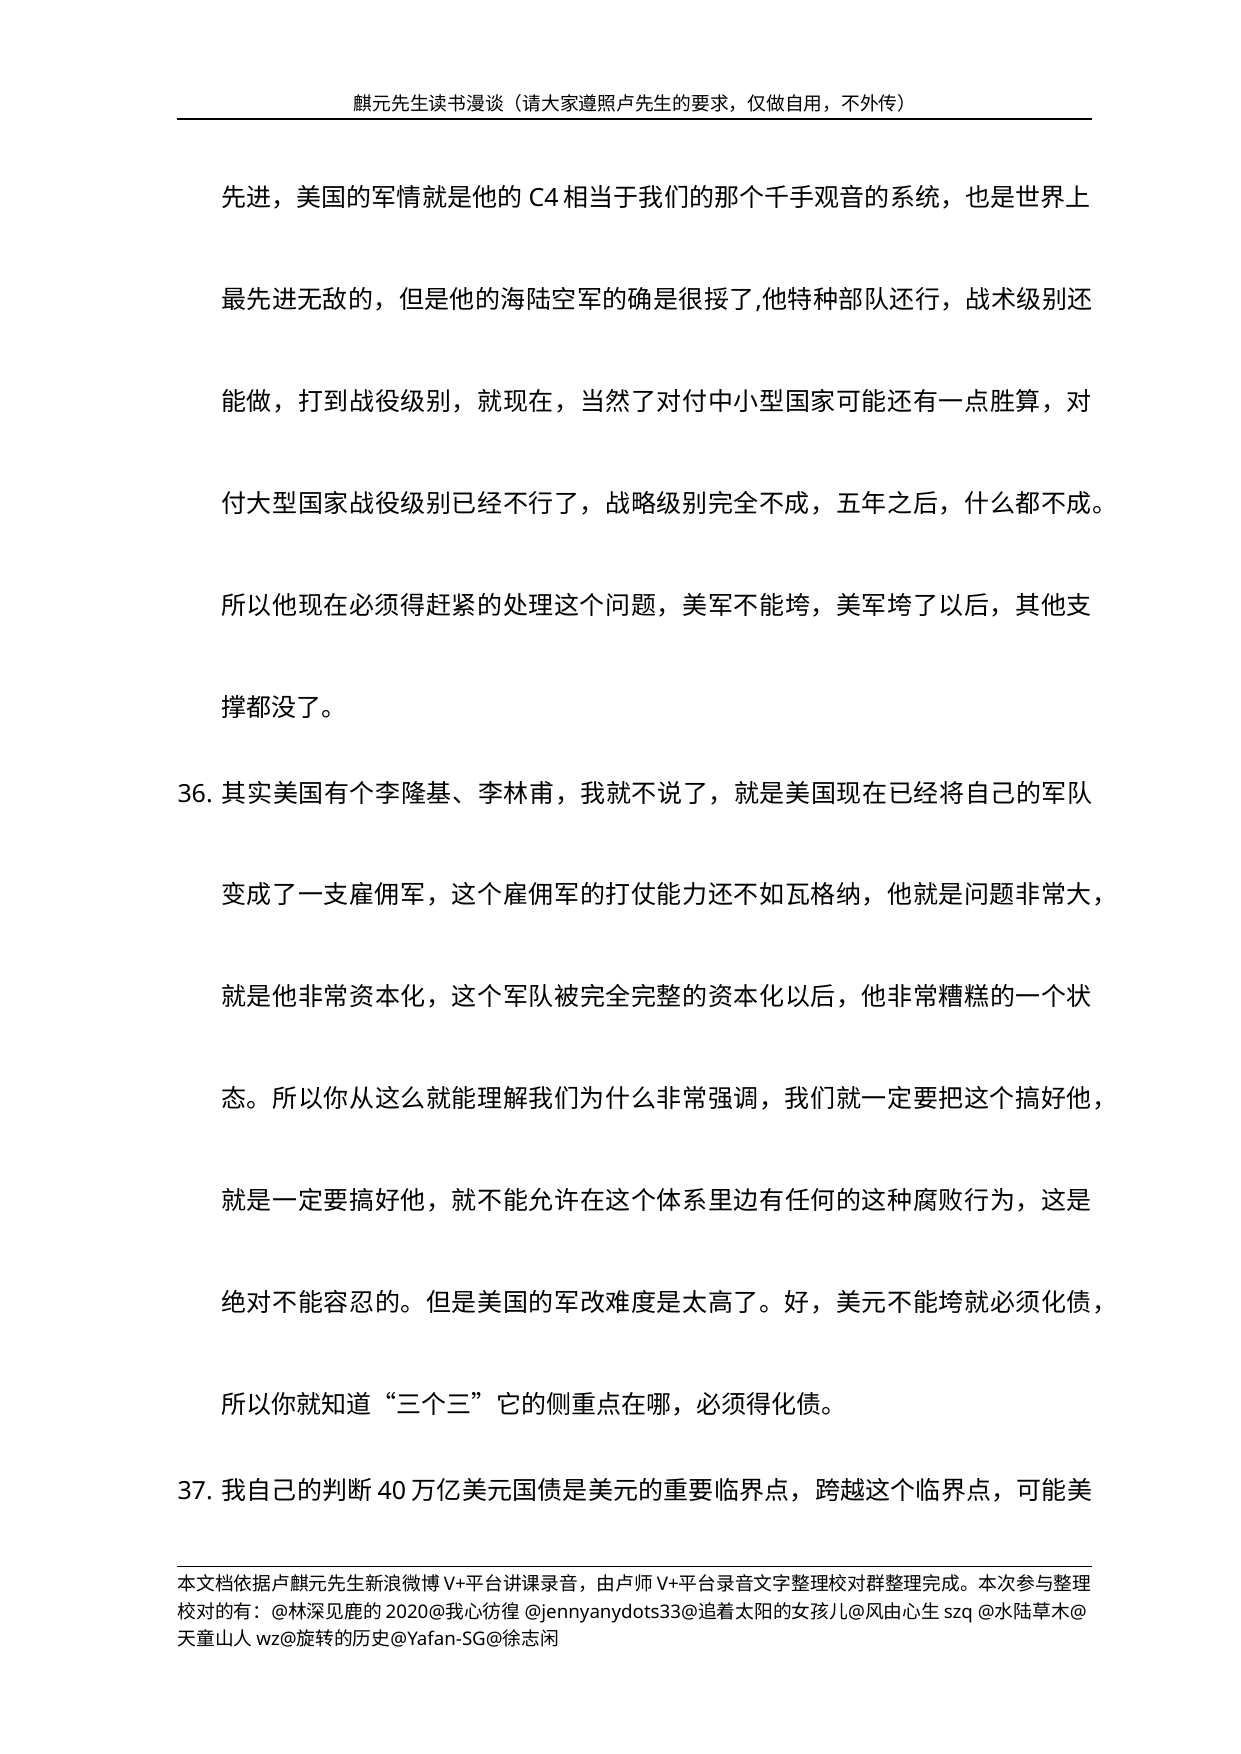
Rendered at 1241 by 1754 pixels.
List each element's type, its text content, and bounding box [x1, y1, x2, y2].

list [177, 162, 1092, 739]
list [177, 1454, 1092, 1522]
list ﻿其实美国有个李隆基、李林甫，我就不说了，就是美国现在已经将自己的军队变成了一支雇佣军，这个雇佣军的打仗能力还不如瓦格纳，他就是问题非常大，就是他非常资本化，这个军队被完全完整的资本化以后，他非常糟糕的一个状态。所以你从这么就能理解我们为什么非常强调，我们就一定要把这个搞好他，就是一定要搞好他，就不能允许在这个体系里边有任何的这种腐败行为，这是绝对不能容忍的。但是美国的军改难度是太高了。好，美元不能垮就必须化债，所以你就知道“三个三”它的侧重点在哪，必须得化债。 [177, 757, 1092, 1436]
